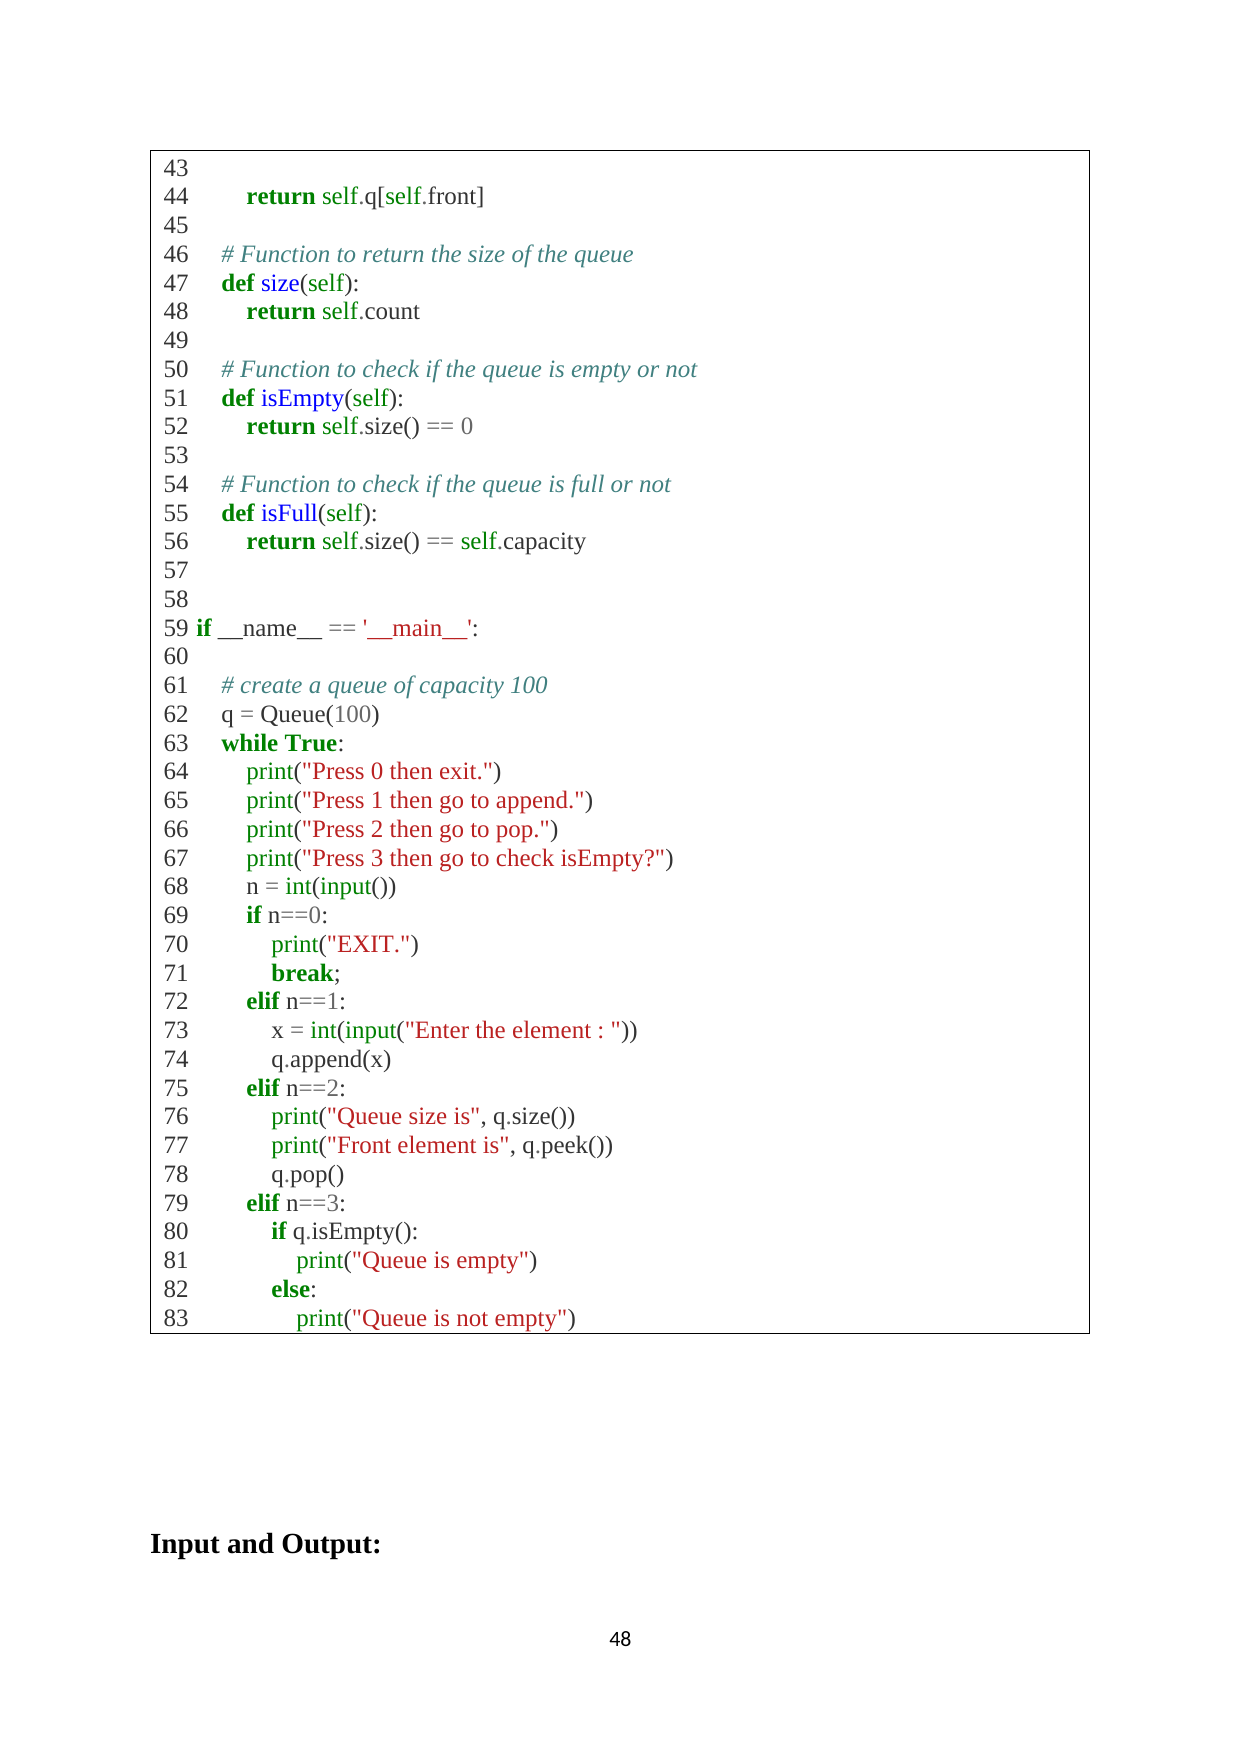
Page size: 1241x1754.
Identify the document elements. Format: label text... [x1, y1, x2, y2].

table_header [151, 151, 1089, 1333]
text Input and Output: [150, 1526, 1090, 1560]
